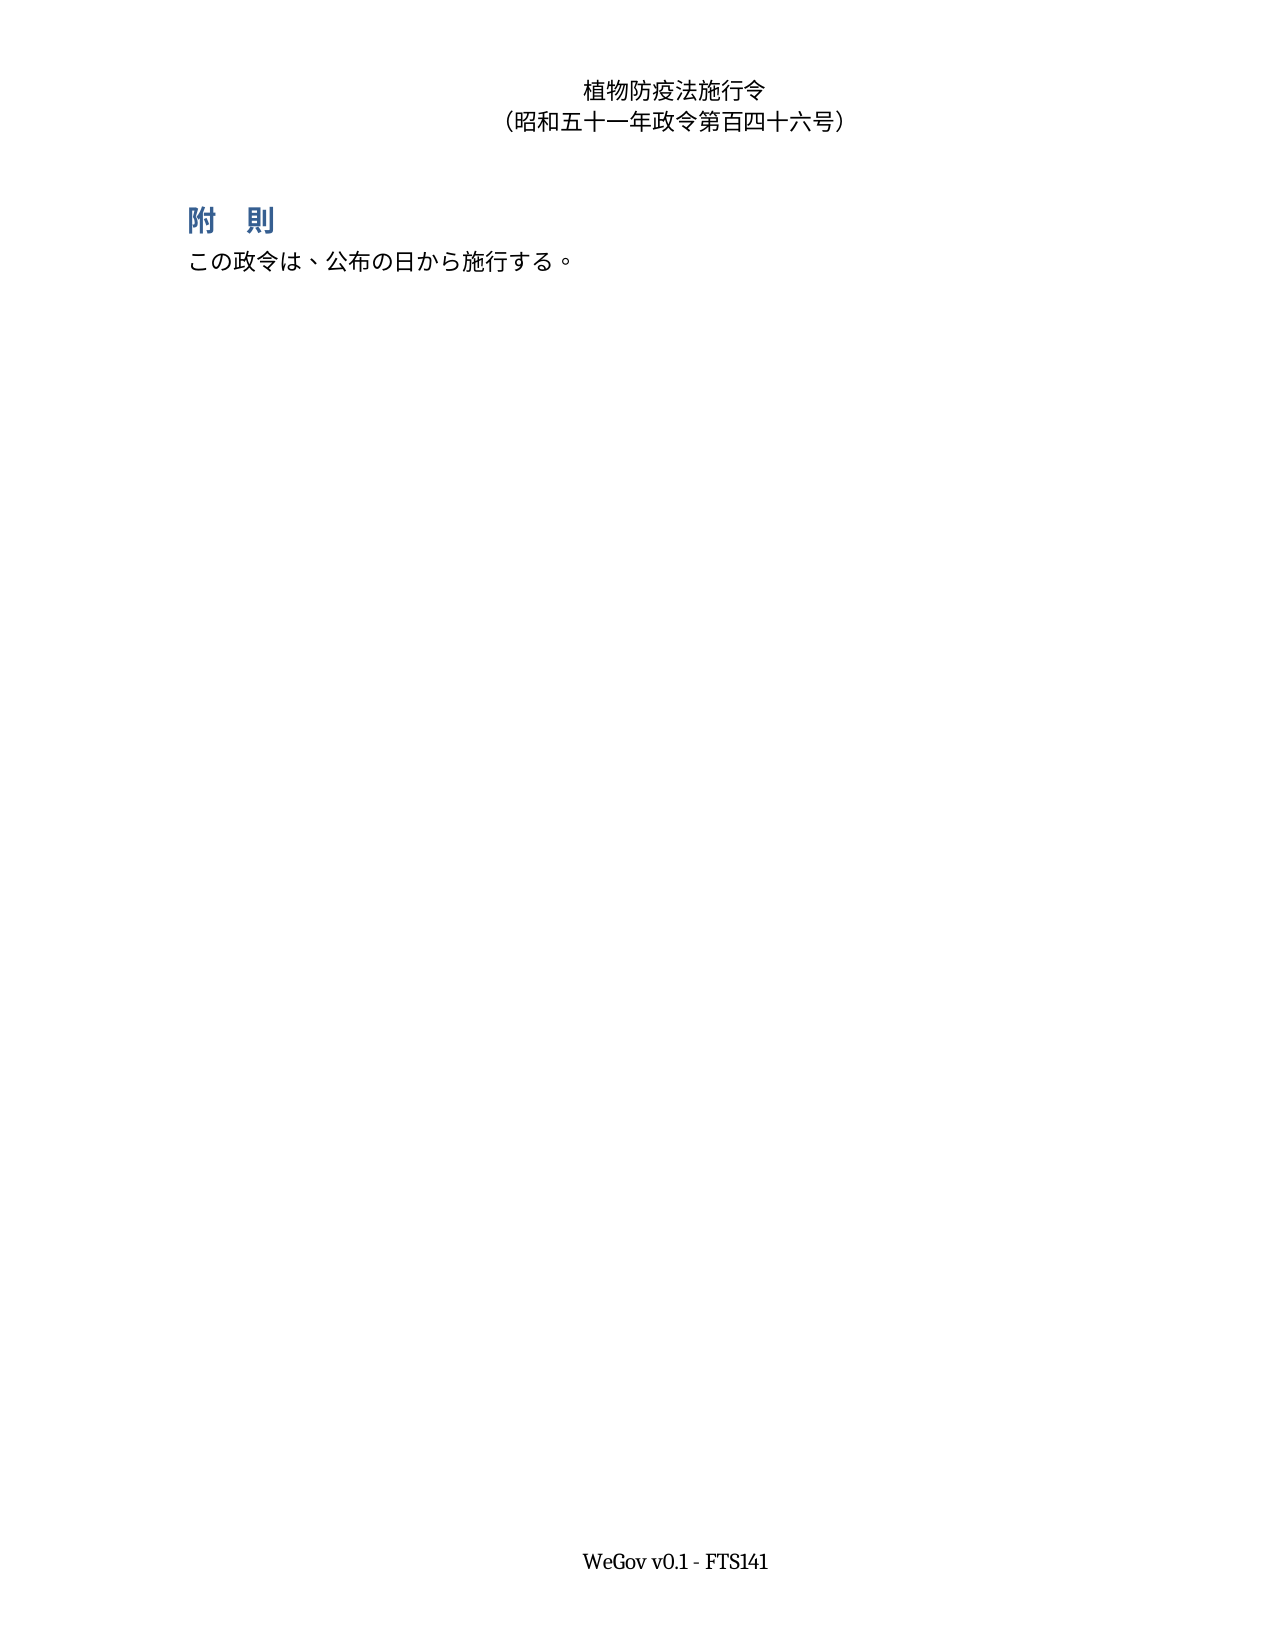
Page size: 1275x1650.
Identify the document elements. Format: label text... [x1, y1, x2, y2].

subtitle 附 則 [187, 200, 1087, 240]
text この政令は、公布の日から施行する。 [187, 246, 1087, 277]
